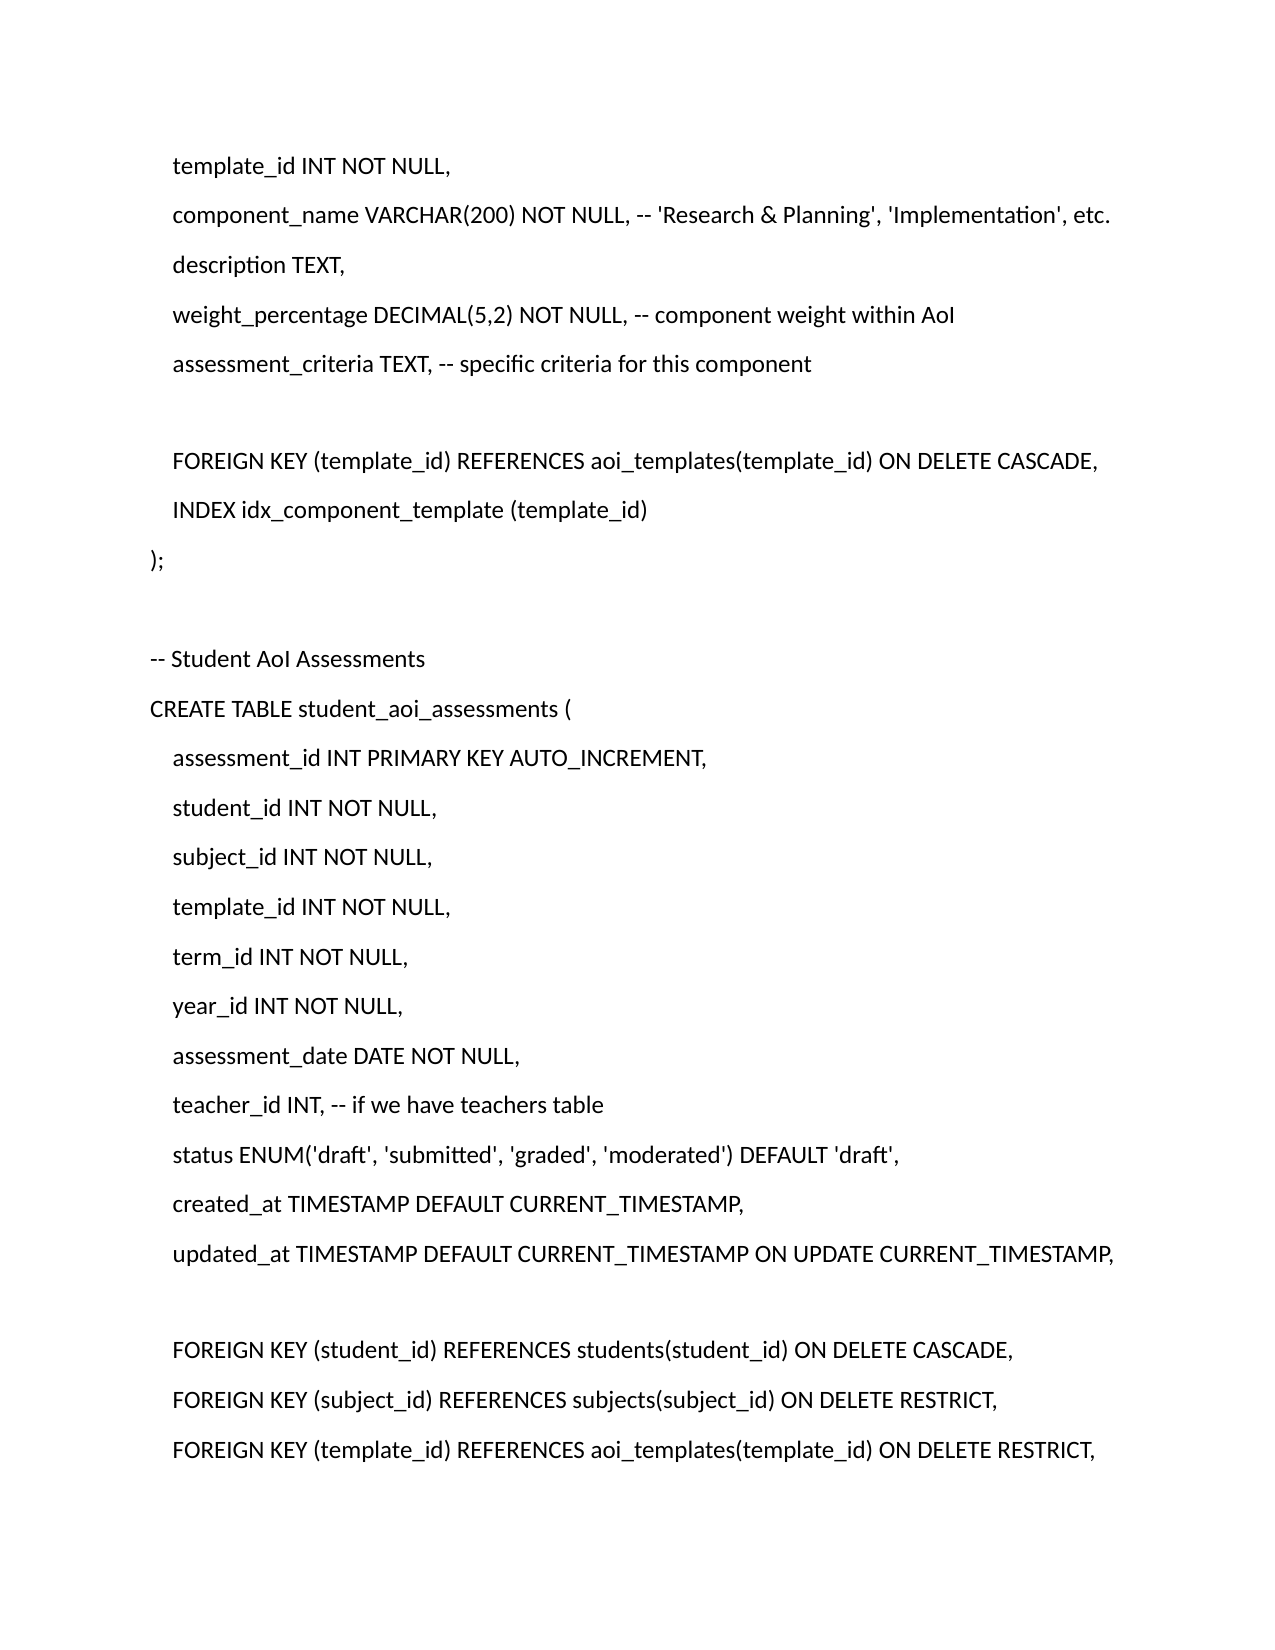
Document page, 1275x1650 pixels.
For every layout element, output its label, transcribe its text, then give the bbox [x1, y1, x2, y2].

text status ENUM('draft', 'submitted', 'graded', 'moderated') DEFAULT 'draft', [150, 1139, 1125, 1169]
text INDEX idx_component_template (template_id) [150, 494, 1125, 525]
text -- Student AoI Assessments [150, 643, 1125, 674]
text weight_percentage DECIMAL(5,2) NOT NULL, -- component weight within AoI [150, 299, 1125, 329]
text template_id INT NOT NULL, [150, 150, 1125, 181]
text assessment_date DATE NOT NULL, [150, 1040, 1125, 1070]
text template_id INT NOT NULL, [150, 891, 1125, 922]
text ); [150, 544, 1125, 574]
text student_id INT NOT NULL, [150, 792, 1125, 822]
text updated_at TIMESTAMP DEFAULT CURRENT_TIMESTAMP ON UPDATE CURRENT_TIMESTAMP, [150, 1238, 1125, 1269]
text CREATE TABLE student_aoi_assessments ( [150, 693, 1125, 723]
text description TEXT, [150, 249, 1125, 280]
text FOREIGN KEY (student_id) REFERENCES students(student_id) ON DELETE CASCADE, [150, 1334, 1125, 1365]
text term_id INT NOT NULL, [150, 941, 1125, 971]
text year_id INT NOT NULL, [150, 990, 1125, 1021]
text created_at TIMESTAMP DEFAULT CURRENT_TIMESTAMP, [150, 1188, 1125, 1219]
text FOREIGN KEY (template_id) REFERENCES aoi_templates(template_id) ON DELETE CASCADE, [150, 445, 1125, 475]
text assessment_id INT PRIMARY KEY AUTO_INCREMENT, [150, 742, 1125, 773]
text FOREIGN KEY (template_id) REFERENCES aoi_templates(template_id) ON DELETE RESTRICT, [150, 1434, 1125, 1464]
text component_name VARCHAR(200) NOT NULL, -- 'Research & Planning', 'Implementation', etc. [150, 199, 1125, 230]
text assessment_criteria TEXT, -- specific criteria for this component [150, 348, 1125, 379]
text FOREIGN KEY (subject_id) REFERENCES subjects(subject_id) ON DELETE RESTRICT, [150, 1384, 1125, 1415]
text subject_id INT NOT NULL, [150, 841, 1125, 872]
text teacher_id INT, -- if we have teachers table [150, 1089, 1125, 1120]
